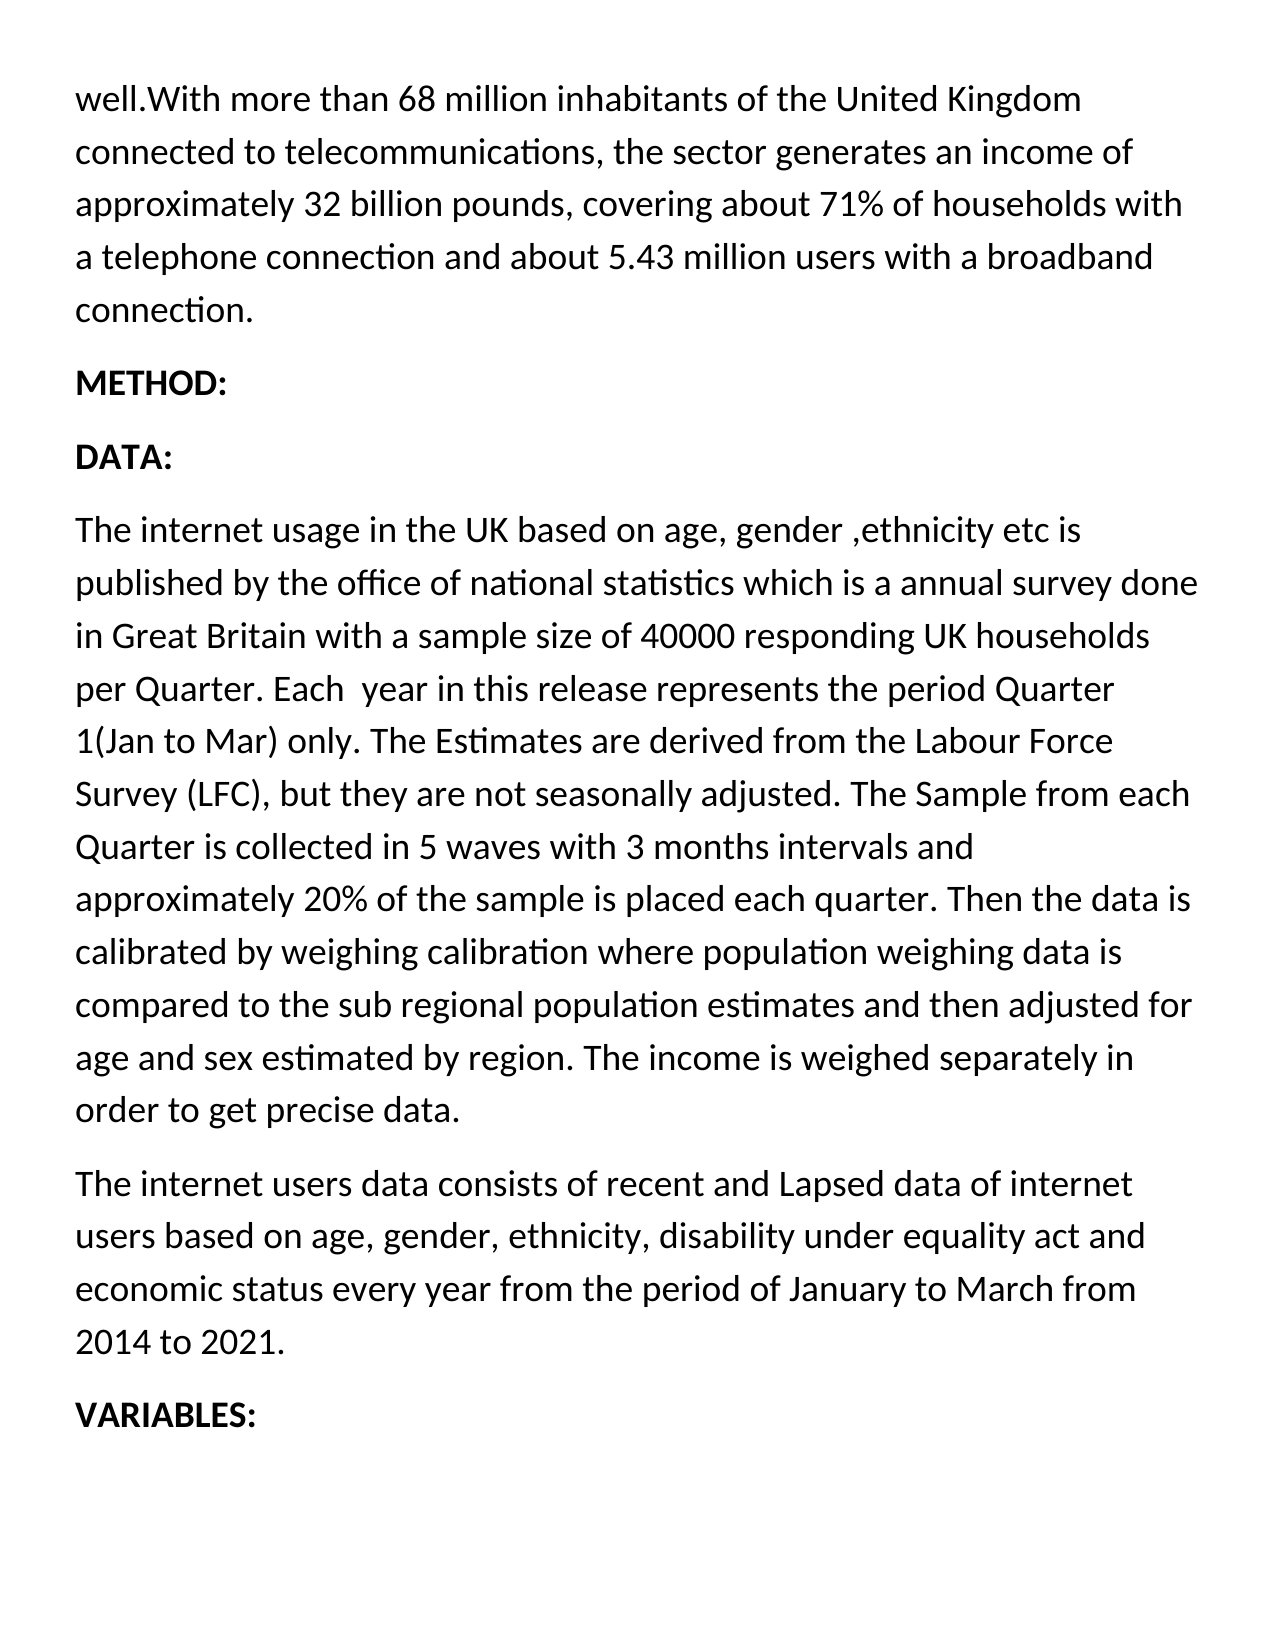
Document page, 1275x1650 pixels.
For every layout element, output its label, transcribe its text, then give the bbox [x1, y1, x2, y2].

text The internet users data consists of recent and Lapsed data of internet users based on age, gender, ethnicity, disability under equality act and economic status every year from the period of January to March from 2014 to 2021. [75, 1160, 1200, 1364]
text The internet usage in the UK based on age, gender ,ethnicity etc is published by the office of national statistics which is a annual survey done in Great Britain with a sample size of 40000 responding UK households per Quarter. Each year in this release represents the period Quarter 1(Jan to Mar) only. The Estimates are derived from the Labour Force Survey (LFC), but they are not seasonally adjusted. The Sample from each Quarter is collected in 5 waves with 3 months intervals and approximately 20% of the sample is placed each quarter. Then the data is calibrated by weighing calibration where population weighing data is compared to the sub regional population estimates and then adjusted for age and sex estimated by region. The income is weighed separately in order to get precise data. [75, 506, 1200, 1132]
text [75, 75, 1200, 332]
text DATA: [75, 433, 1200, 479]
text METHOD: [75, 359, 1200, 405]
text VARIABLES: [75, 1391, 1200, 1437]
